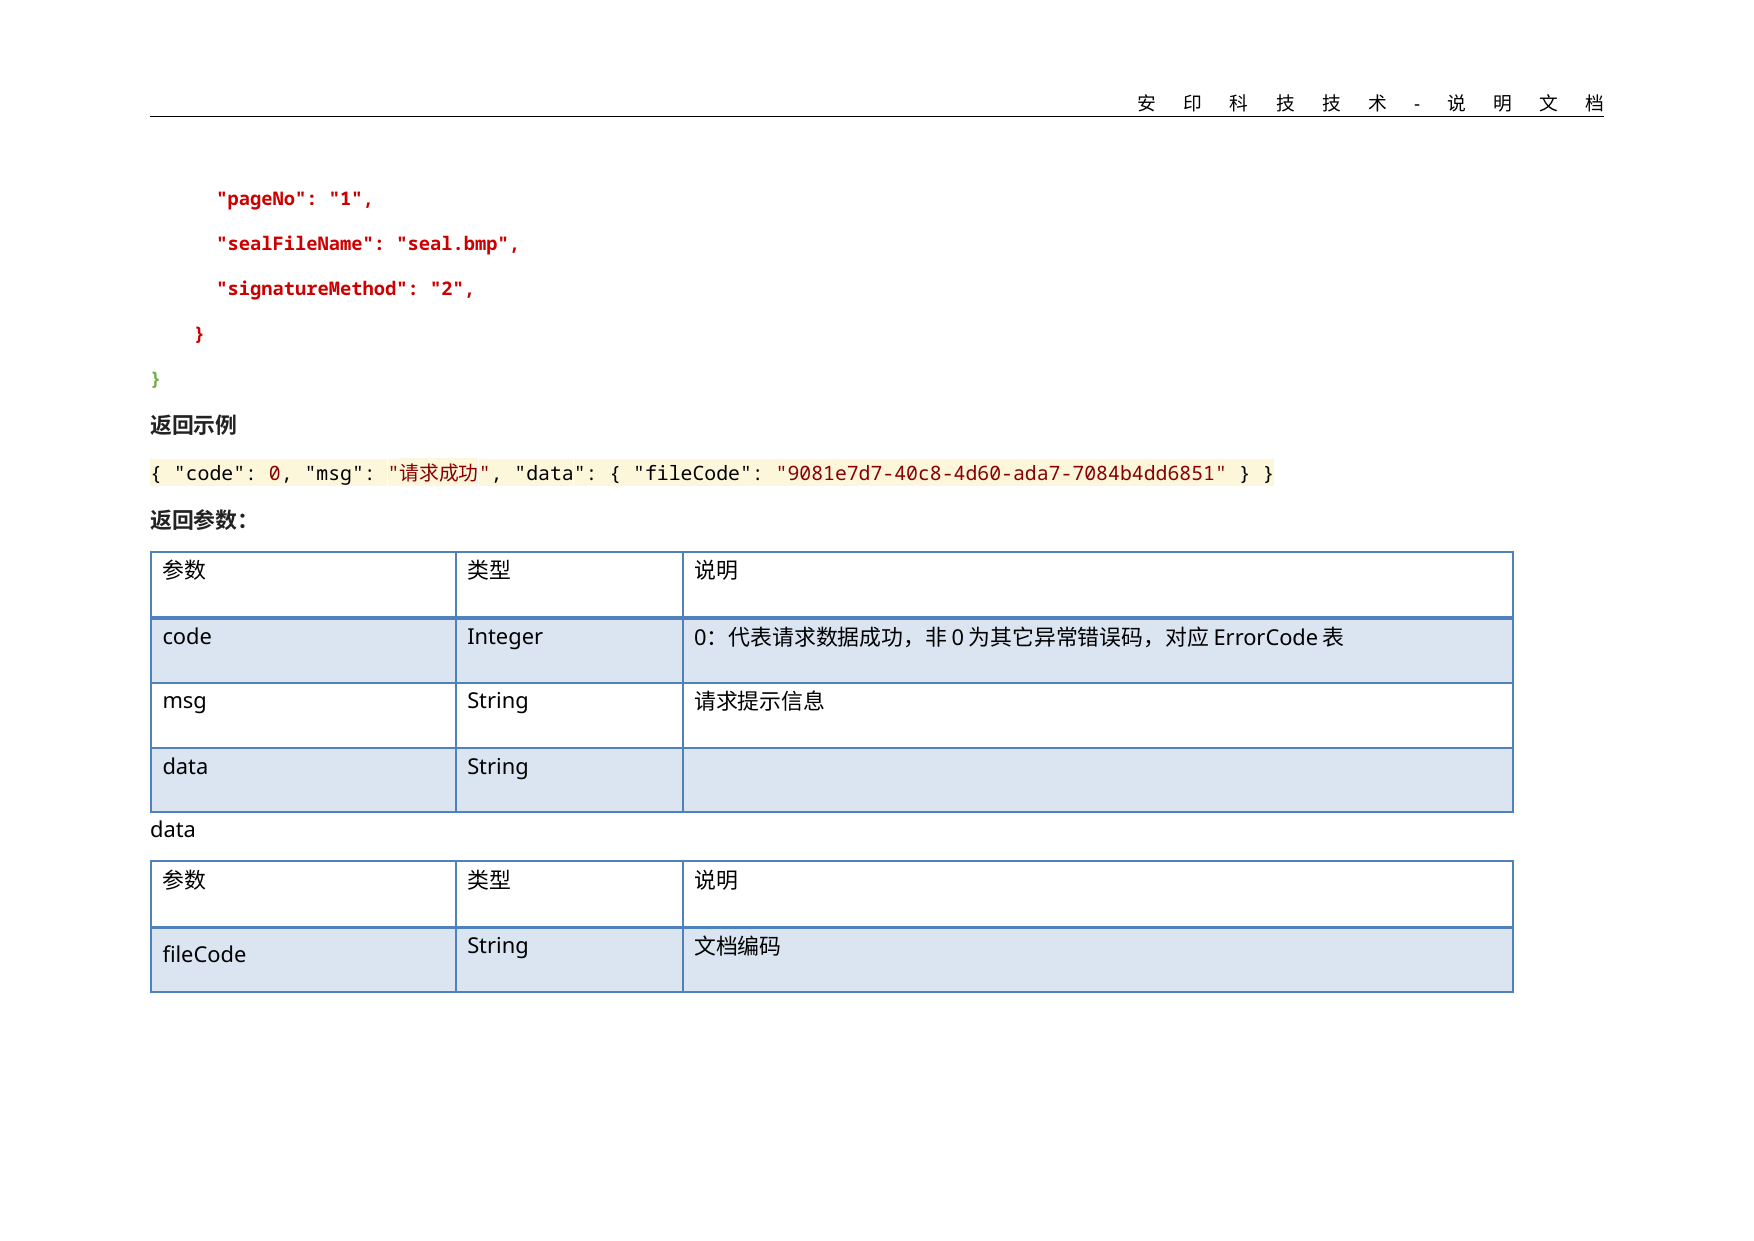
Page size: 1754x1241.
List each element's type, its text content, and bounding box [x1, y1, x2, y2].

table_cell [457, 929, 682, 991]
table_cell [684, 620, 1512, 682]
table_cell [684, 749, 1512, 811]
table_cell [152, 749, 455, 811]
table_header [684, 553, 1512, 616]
text "signatureMethod": "2", [150, 272, 1604, 304]
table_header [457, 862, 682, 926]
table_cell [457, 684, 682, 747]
text 返回参数： [150, 503, 1604, 535]
text "sealFileName": "seal.bmp", [150, 227, 1604, 259]
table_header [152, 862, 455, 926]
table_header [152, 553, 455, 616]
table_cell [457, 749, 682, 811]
text "pageNo": "1", [150, 181, 1604, 214]
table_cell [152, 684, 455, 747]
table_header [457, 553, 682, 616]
text data [150, 813, 1604, 845]
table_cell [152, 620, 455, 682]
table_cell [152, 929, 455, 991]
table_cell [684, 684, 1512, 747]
text } [150, 362, 1604, 395]
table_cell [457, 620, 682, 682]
text } [150, 317, 1604, 349]
text 返回示例 [150, 407, 1604, 440]
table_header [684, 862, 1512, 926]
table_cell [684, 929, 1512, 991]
text { "code": 0, "msg": "请求成功", "data": { "fileCode": "9081e7d7-40c8-4d60-ada7-7084b4dd6851" } } [150, 456, 1604, 488]
